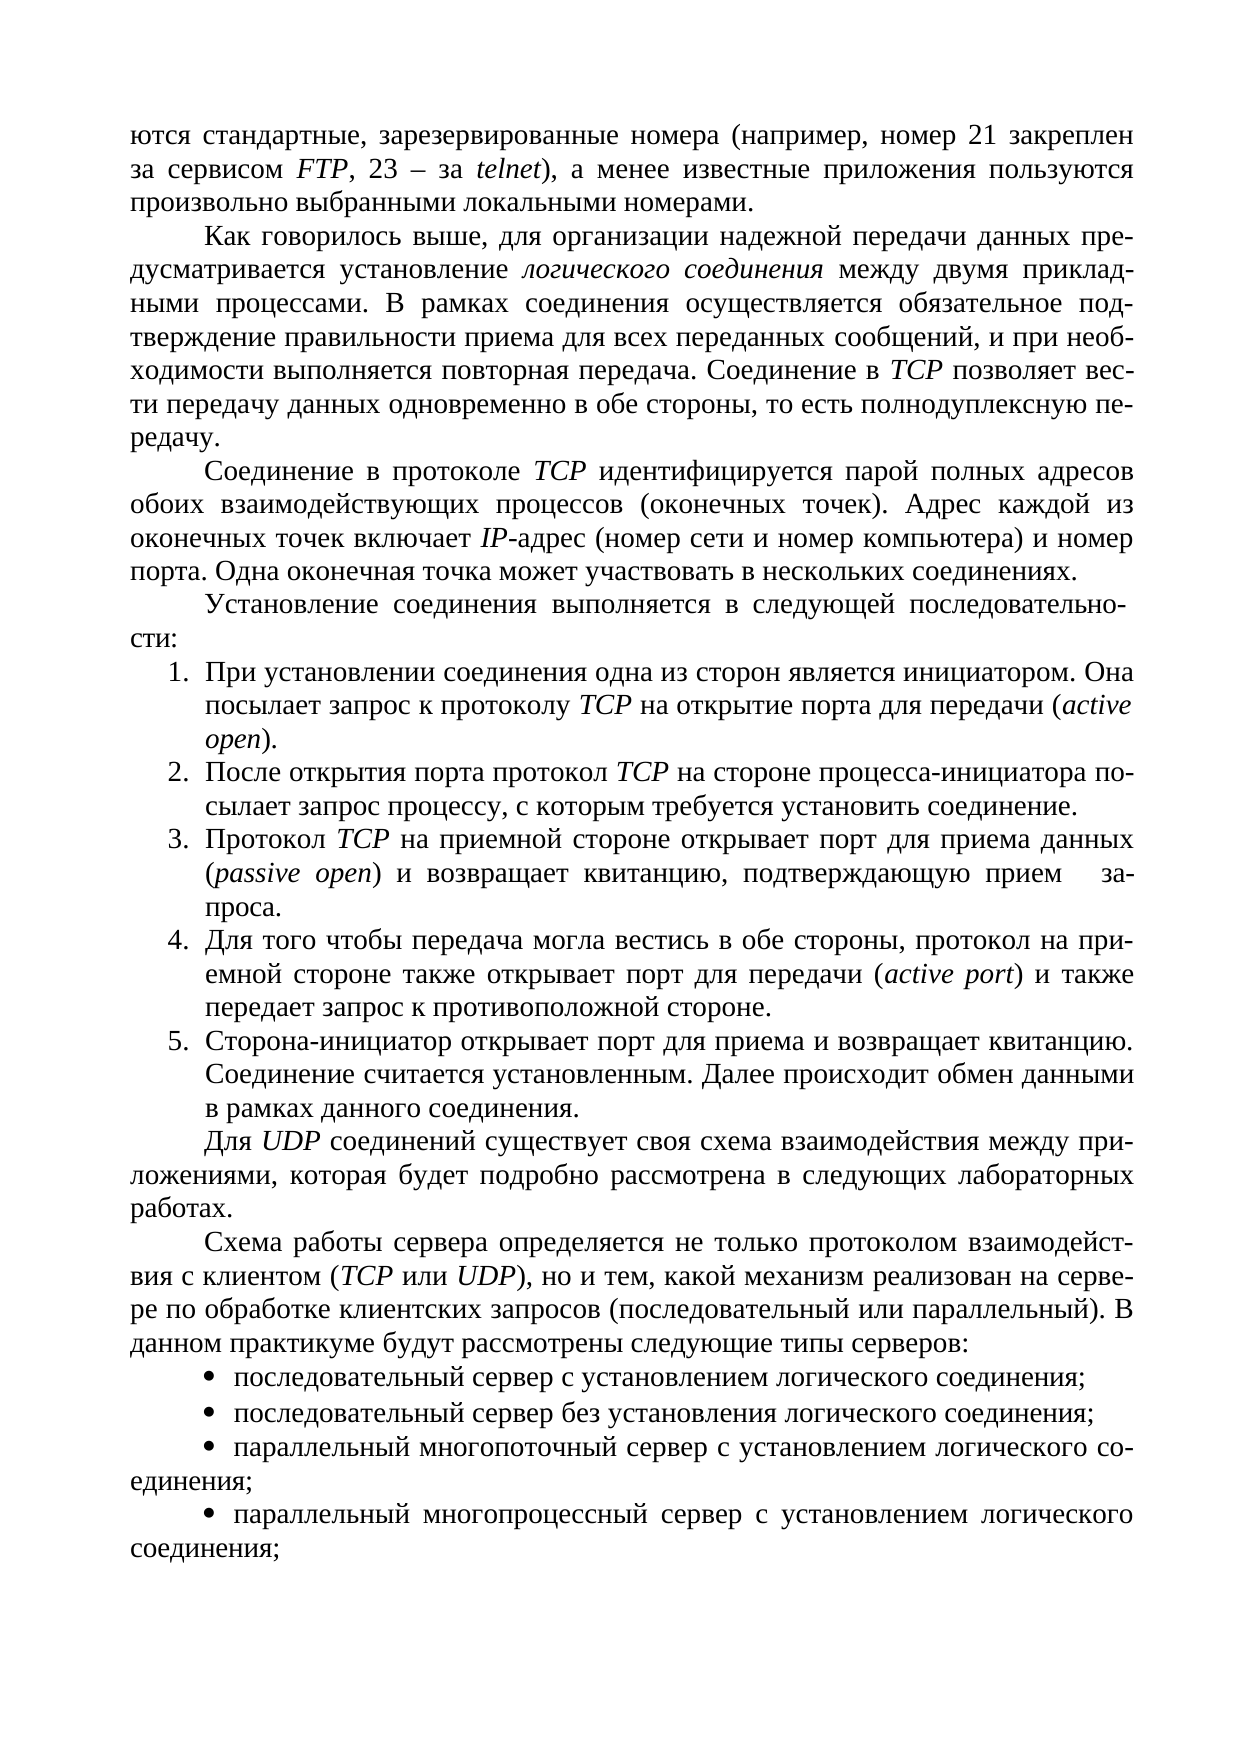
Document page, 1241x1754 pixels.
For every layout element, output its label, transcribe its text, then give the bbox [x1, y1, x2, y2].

list После открытия порта протокол TCP на стороне процесса-инициатора по- сылает запрос процессу, с которым требуется установить соединение. [167, 754, 1135, 822]
text сти: [130, 620, 1137, 654]
list параллельный многопоточный сервер с установлением логического со- единения; [130, 1429, 1134, 1497]
text Соединение в протоколе TCP идентифицируется парой полных адресов обоих взаимодействующих процессов (оконечных точек). Адрес каждой из оконечных точек включает IP-адрес (номер сети и номер компьютера) и номер порта. Одна оконечная точка может участвовать в нескольких соединениях. [130, 453, 1134, 587]
list При установлении соединения одна из сторон является инициатором. Она посылает запрос к протоколу TCP на открытие порта для передачи (active open). [167, 654, 1134, 754]
text Установление соединения выполняется в следующей последовательно- [204, 587, 1137, 620]
list последовательный сервер без установления логического соединения; [204, 1394, 1137, 1429]
text ются стандартные, зарезервированные номера (например, номер 21 закреплен за сервисом FTP, 23 – за telnet), а менее известные приложения пользуются произвольно выбранными локальными номерами. [130, 117, 1134, 218]
list Сторона-инициатор открывает порт для приема и возвращает квитанцию. Соединение считается установленным. Далее происходит обмен данными в рамках данного соединения. [167, 1023, 1134, 1123]
text Схема работы сервера определяется не только протоколом взаимодейст- вия с клиентом (TCP или UDP), но и тем, какой механизм реализован на серве- ре по обработке клиентских запросов (последовательный или параллельный). В данном практикуме будут рассмотрены следующие типы серверов: [130, 1224, 1135, 1358]
list параллельный многопроцессный сервер с установлением логического соединения; [130, 1497, 1134, 1564]
text Для UDP соединений существует своя схема взаимодействия между при- ложениями, которая будет подробно рассмотрена в следующих лабораторных работах. [130, 1123, 1135, 1224]
list последовательный сервер с установлением логического соединения; [204, 1358, 1137, 1394]
text Как говорилось выше, для организации надежной передачи данных пре- дусматривается установление логического соединения между двумя приклад- ными процессами. В рамках соединения осуществляется обязательное под- тверждение правильности приема для всех переданных сообщений, и при необ- ходимости выполняется повторная передача. Соединение в TCP позволяет вес- ти передачу данных одновременно в обе стороны, то есть полнодуплексную пе- редачу. [130, 218, 1135, 453]
list Для того чтобы передача могла вестись в обе стороны, протокол на при- емной стороне также открывает порт для передачи (active port) и также передает запрос к противоположной стороне. [167, 922, 1134, 1023]
list Протокол TCP на приемной стороне открывает порт для приема данных (passive open) и возвращает квитанцию, подтверждающую прием за- проса. [167, 822, 1135, 922]
